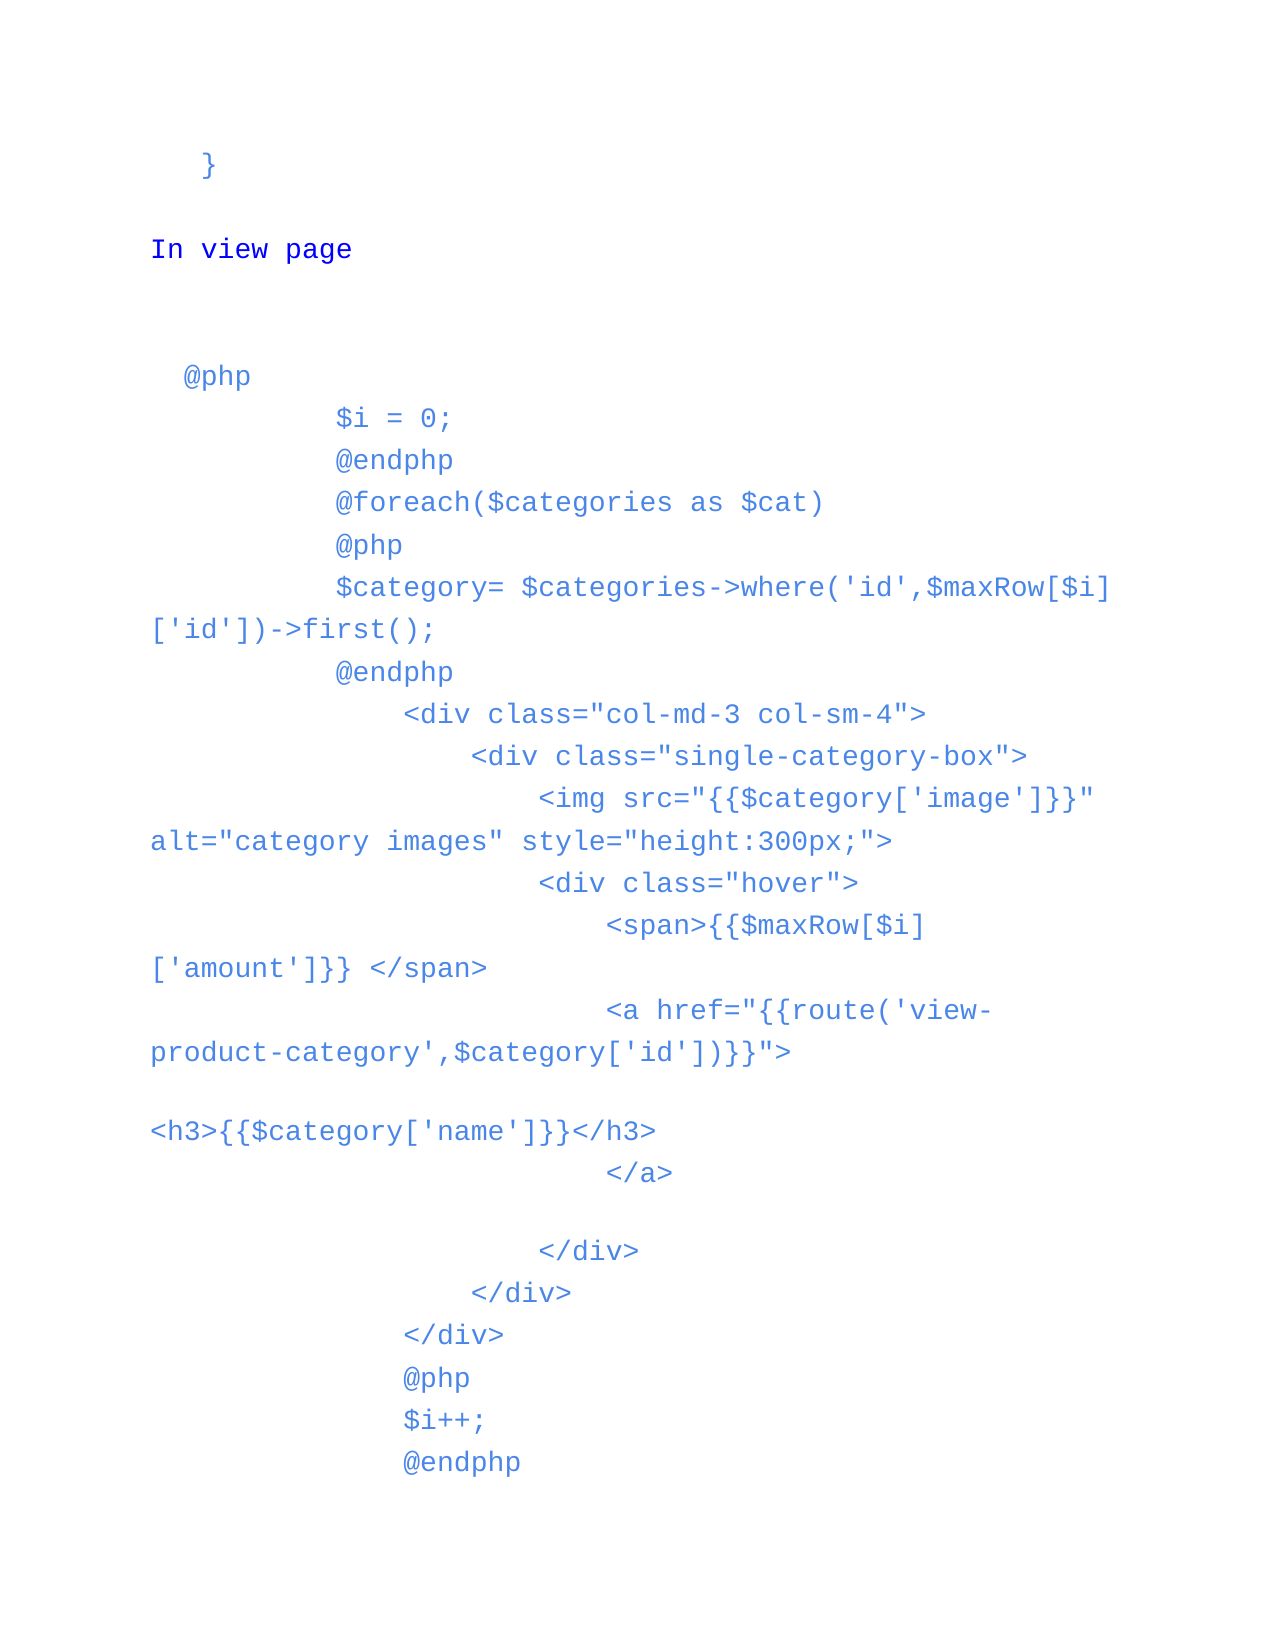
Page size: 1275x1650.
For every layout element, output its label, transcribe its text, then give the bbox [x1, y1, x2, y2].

text <span>{{$maxRow[$i]['amount']}} </span> [150, 911, 1125, 985]
text @php [150, 361, 1125, 393]
text </div> [150, 1237, 1125, 1269]
text $category= $categories->where('id',$maxRow[$i]['id'])->first(); [150, 573, 1125, 647]
text <div class="hover"> [150, 869, 1125, 901]
text @foreach($categories as $cat) [150, 488, 1125, 520]
text @endphp [150, 1448, 1125, 1480]
text @php [150, 1364, 1125, 1396]
text <div class="col-md-3 col-sm-4"> [150, 700, 1125, 732]
text </div> [150, 1279, 1125, 1311]
text $i = 0; [150, 404, 1125, 436]
text <a href="{{route('view-product-category',$category['id'])}}"> [150, 996, 1125, 1070]
text $i++; [150, 1406, 1125, 1438]
text @php [150, 531, 1125, 562]
text <div class="single-category-box"> [150, 742, 1125, 774]
text </div> [150, 1321, 1125, 1353]
text @endphp [150, 657, 1125, 689]
text </a> [150, 1159, 1125, 1191]
text } [150, 150, 1125, 182]
text In view page [150, 234, 1125, 266]
text @endphp [150, 446, 1125, 478]
text <img src="{{$category['image']}}" alt="category images" style="height:300px;"> [150, 784, 1125, 858]
text <h3>{{$category['name']}}</h3> [150, 1080, 1125, 1149]
